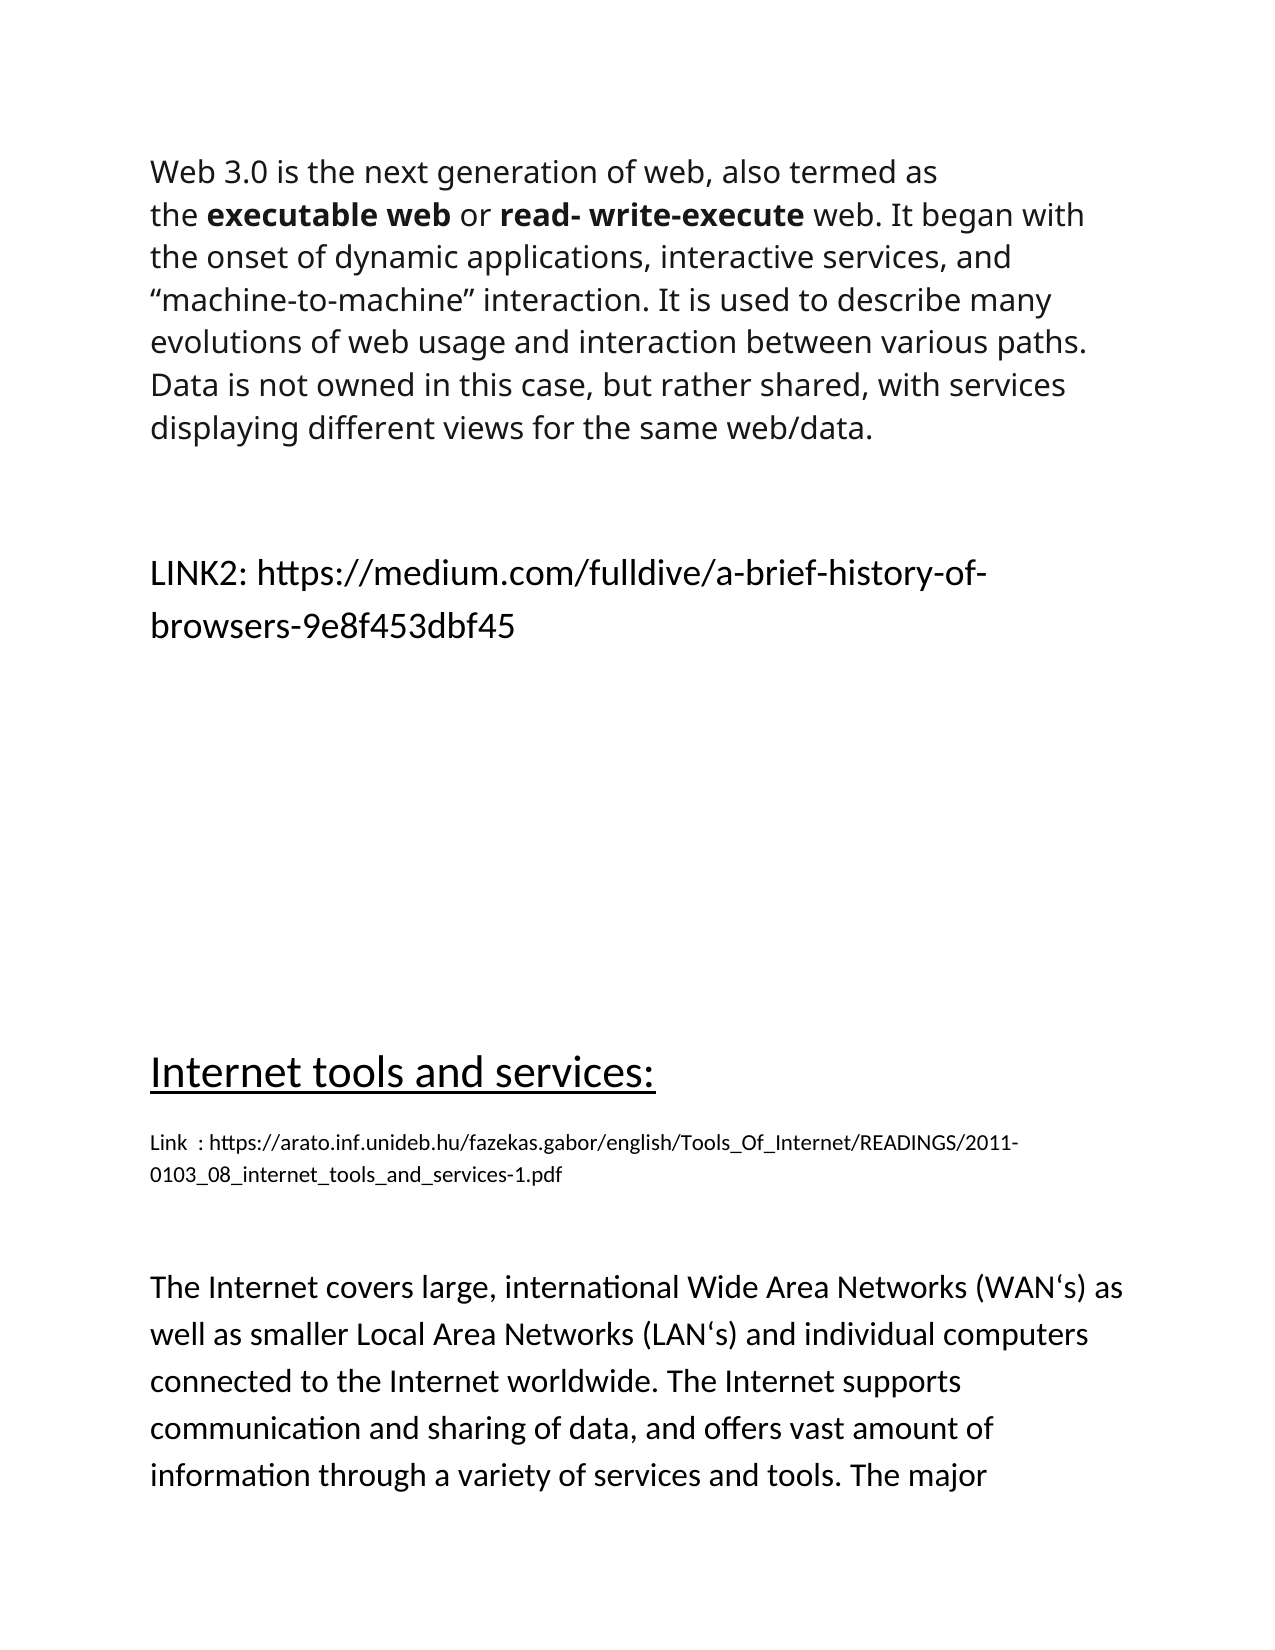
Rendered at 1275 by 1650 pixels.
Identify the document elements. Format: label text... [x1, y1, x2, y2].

text Link : https://arato.inf.unideb.hu/fazekas.gabor/english/Tools_Of_Internet/READINGS/2011-0103_08_internet_tools_and_services-1.pdf [150, 1128, 1125, 1188]
text LINK2: https://medium.com/fulldive/a-brief-history-of-browsers-9e8f453dbf45 [150, 549, 1125, 648]
text The Internet covers large, international Wide Area Networks (WAN‘s) as well as smaller Local Area Networks (LAN‘s) and individual computers connected to the Internet worldwide. The Internet supports communication and sharing of data, and offers vast amount of information through a variety of services and tools. The major [150, 1266, 1125, 1494]
text Internet tools and services: [150, 1043, 1125, 1099]
text Web 3.0 is the next generation of web, also termed as the executable web or read- write-execute web. It began with the onset of dynamic applications, interactive services, and “machine-to-machine” interaction. It is used to describe many evolutions of web usage and interaction between various paths. Data is not owned in this case, but rather shared, with services displaying different views for the same web/data. [150, 150, 1125, 448]
